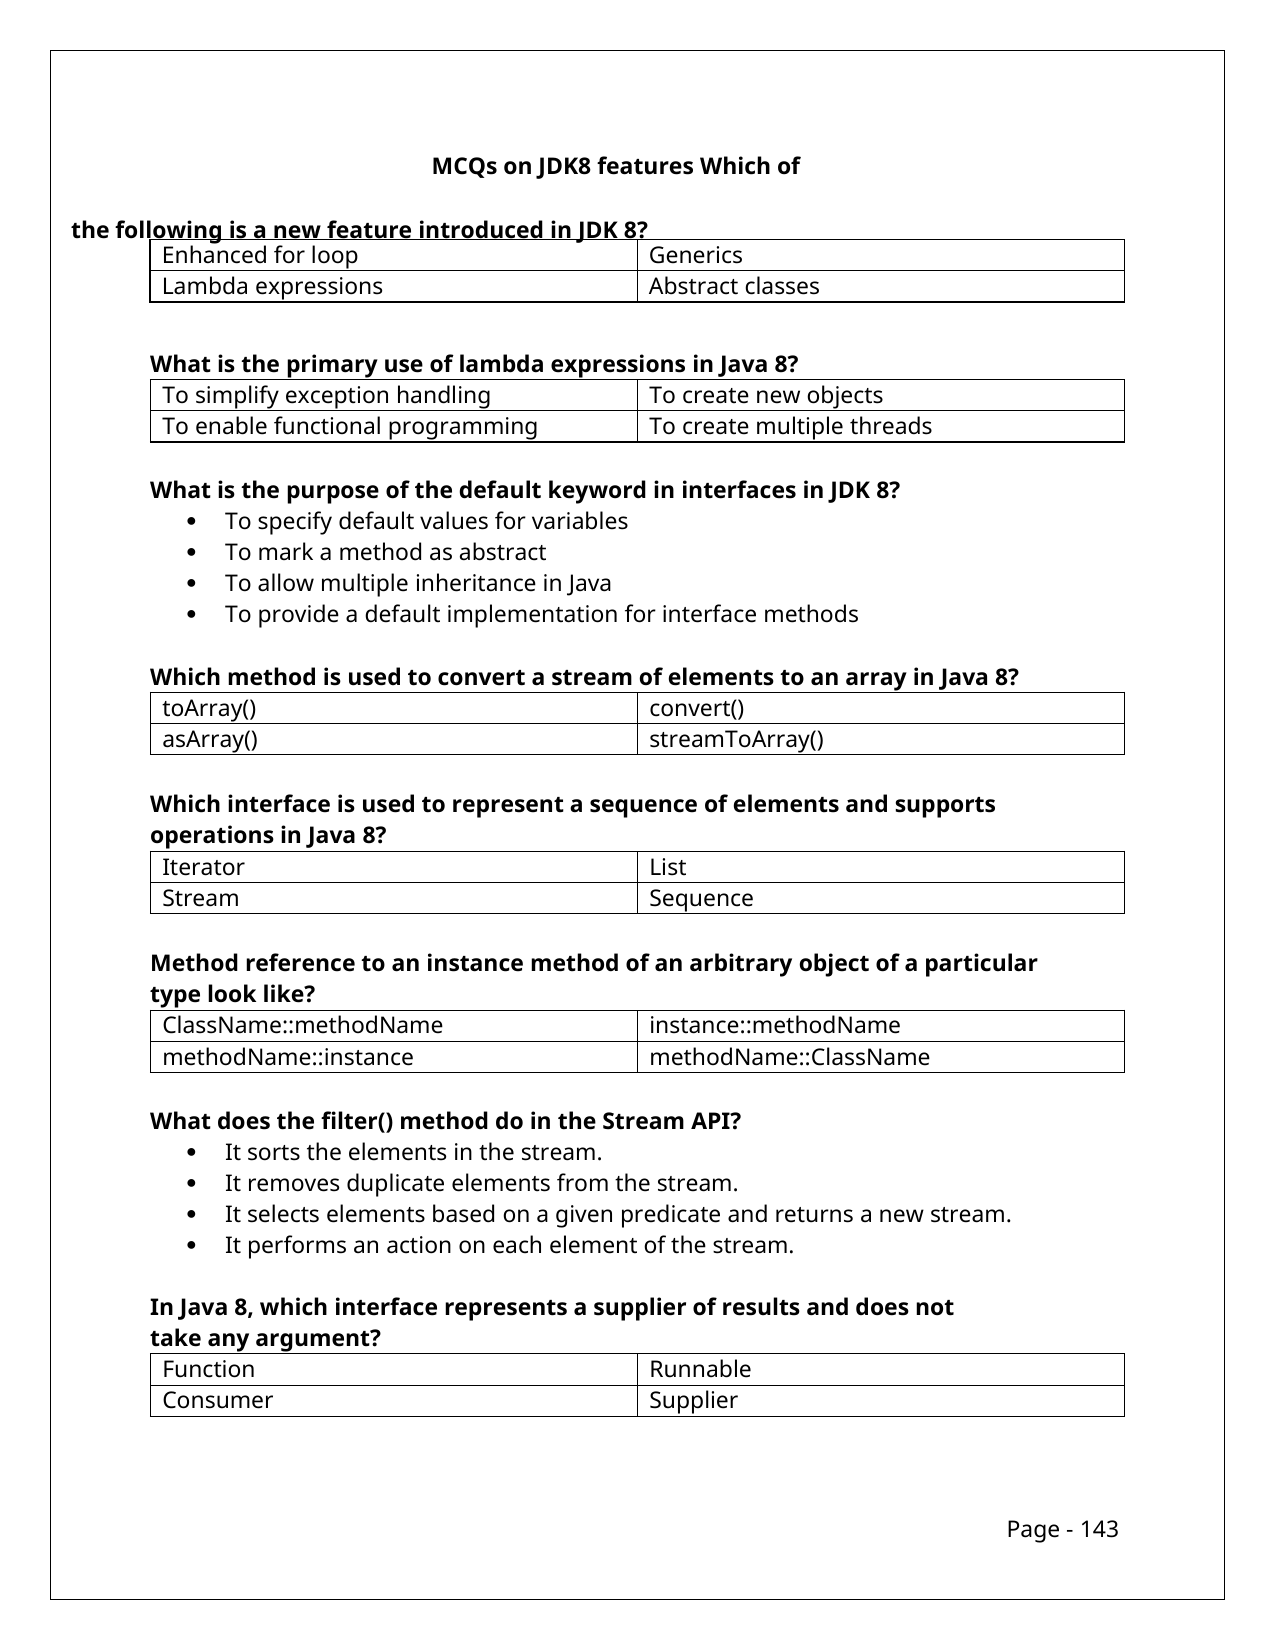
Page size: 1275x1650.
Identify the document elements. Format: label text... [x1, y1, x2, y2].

table_header To simplify exception handling [151, 380, 637, 410]
list To allow multiple inheritance in Java [187, 567, 1181, 598]
table_header Function [151, 1354, 637, 1384]
list It removes duplicate elements from the stream. [187, 1166, 1181, 1197]
table_cell methodName::instance [151, 1042, 637, 1072]
table_cell To enable functional programming [151, 411, 637, 441]
table_cell Sequence [638, 883, 1124, 913]
table_header List [638, 852, 1124, 882]
table_cell Consumer [151, 1386, 637, 1416]
list To provide a default implementation for interface methods [187, 598, 1181, 629]
table_cell To create multiple threads [638, 411, 1124, 441]
table_header To create new objects [638, 380, 1124, 410]
table_cell streamToArray() [638, 724, 1124, 754]
table_cell asArray() [151, 724, 637, 754]
table_header ClassName::methodName [151, 1011, 637, 1041]
table_cell methodName::ClassName [638, 1042, 1124, 1072]
list It performs an action on each element of the stream. [187, 1228, 1181, 1259]
list It sorts the elements in the stream. [187, 1135, 1181, 1166]
subtitle In Java 8, which interface represents a supplier of results and does not take any argument? [150, 1291, 1006, 1353]
subtitle Which method is used to convert a stream of elements to an array in Java 8? [150, 660, 1181, 692]
text What is the primary use of lambda expressions in Java 8? [150, 348, 1181, 379]
table_header Iterator [151, 852, 637, 882]
table_header toArray() [151, 693, 637, 723]
table_header Runnable [638, 1354, 1124, 1384]
table_cell Supplier [638, 1386, 1124, 1416]
text Which interface is used to represent a sequence of elements and supports operations in Java 8? [150, 788, 1094, 851]
list It selects elements based on a given predicate and returns a new stream. [187, 1197, 1181, 1228]
table_header instance::methodName [638, 1011, 1124, 1041]
subtitle Method reference to an instance method of an arbitrary object of a particular type look like? [150, 947, 1092, 1009]
subtitle What is the purpose of the default keyword in interfaces in JDK 8? [150, 475, 1181, 504]
table_cell Stream [151, 883, 637, 913]
text What does the filter() method do in the Stream API? [150, 1106, 1181, 1135]
list To mark a method as abstract [187, 536, 1181, 567]
subtitle MCQs on JDK8 features Which of the following is a new feature introduced in JDK 8? [71, 150, 819, 245]
table_header convert() [638, 693, 1124, 723]
list To specify default values for variables [187, 504, 1181, 536]
